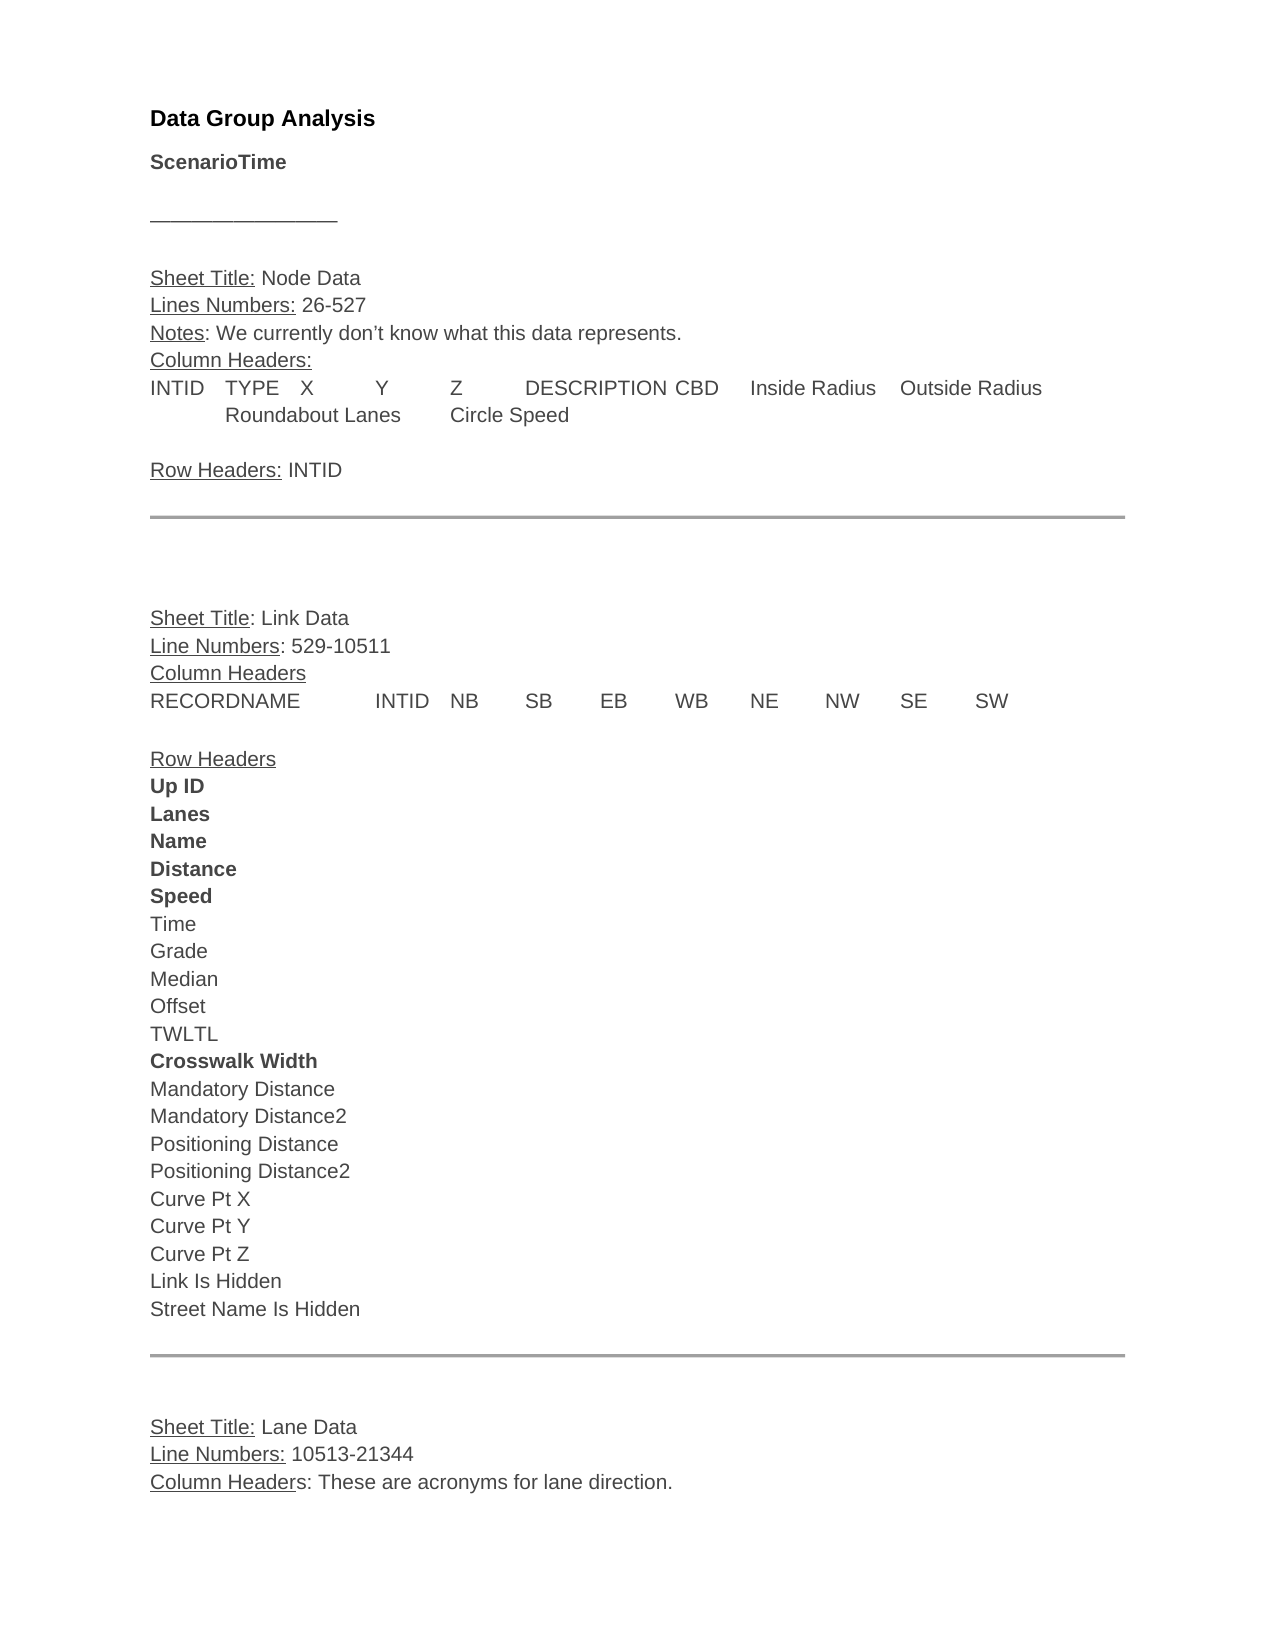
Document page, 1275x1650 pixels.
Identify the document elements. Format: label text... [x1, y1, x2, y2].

text Mandatory Distance2 [150, 1104, 1125, 1128]
text Sheet Title: Node Data [150, 265, 1125, 289]
text Name [150, 829, 1125, 853]
text Distance [150, 856, 1125, 880]
text Mandatory Distance [150, 1076, 1125, 1100]
text Speed [150, 884, 1125, 908]
text Column Headers [150, 661, 1125, 685]
text Sheet Title: Link Data [150, 606, 1125, 630]
text ScenarioTime [150, 150, 1125, 174]
text Curve Pt X [150, 1186, 1125, 1210]
text Column Headers: [150, 348, 1125, 372]
text INTID TYPE X Y Z DESCRIPTION CBD Inside Radius Outside Radius Roundabout Lanes Circle Speed [150, 375, 1125, 454]
text Column Headers: These are acronyms for lane direction. [150, 1469, 1125, 1493]
text Time [150, 911, 1125, 935]
text Street Name Is Hidden [150, 1296, 1125, 1320]
text Sheet Title: Lane Data [150, 1414, 1125, 1438]
text Positioning Distance [150, 1131, 1125, 1155]
text Line Numbers: 10513-21344 [150, 1442, 1125, 1466]
text ————————— [150, 208, 1125, 232]
text Curve Pt Y [150, 1214, 1125, 1238]
text Row Headers: INTID [150, 458, 1125, 482]
text Grade [150, 939, 1125, 963]
text Crosswalk Width [150, 1049, 1125, 1073]
text Lines Numbers: 26-527 [150, 293, 1125, 317]
text Link Is Hidden [150, 1269, 1125, 1293]
text Median [150, 966, 1125, 990]
text Notes: We currently don’t know what this data represents. [150, 320, 1125, 344]
text TWLTL [150, 1021, 1125, 1045]
text Row Headers [150, 746, 1125, 770]
text Up ID [150, 774, 1125, 798]
text Line Numbers: 529-10511 [150, 634, 1125, 658]
text Lanes [150, 801, 1125, 825]
text Curve Pt Z [150, 1241, 1125, 1265]
text Offset [150, 994, 1125, 1018]
text Positioning Distance2 [150, 1159, 1125, 1183]
text RECORDNAME INTID NB SB EB WB NE NW SE SW [150, 689, 1125, 713]
